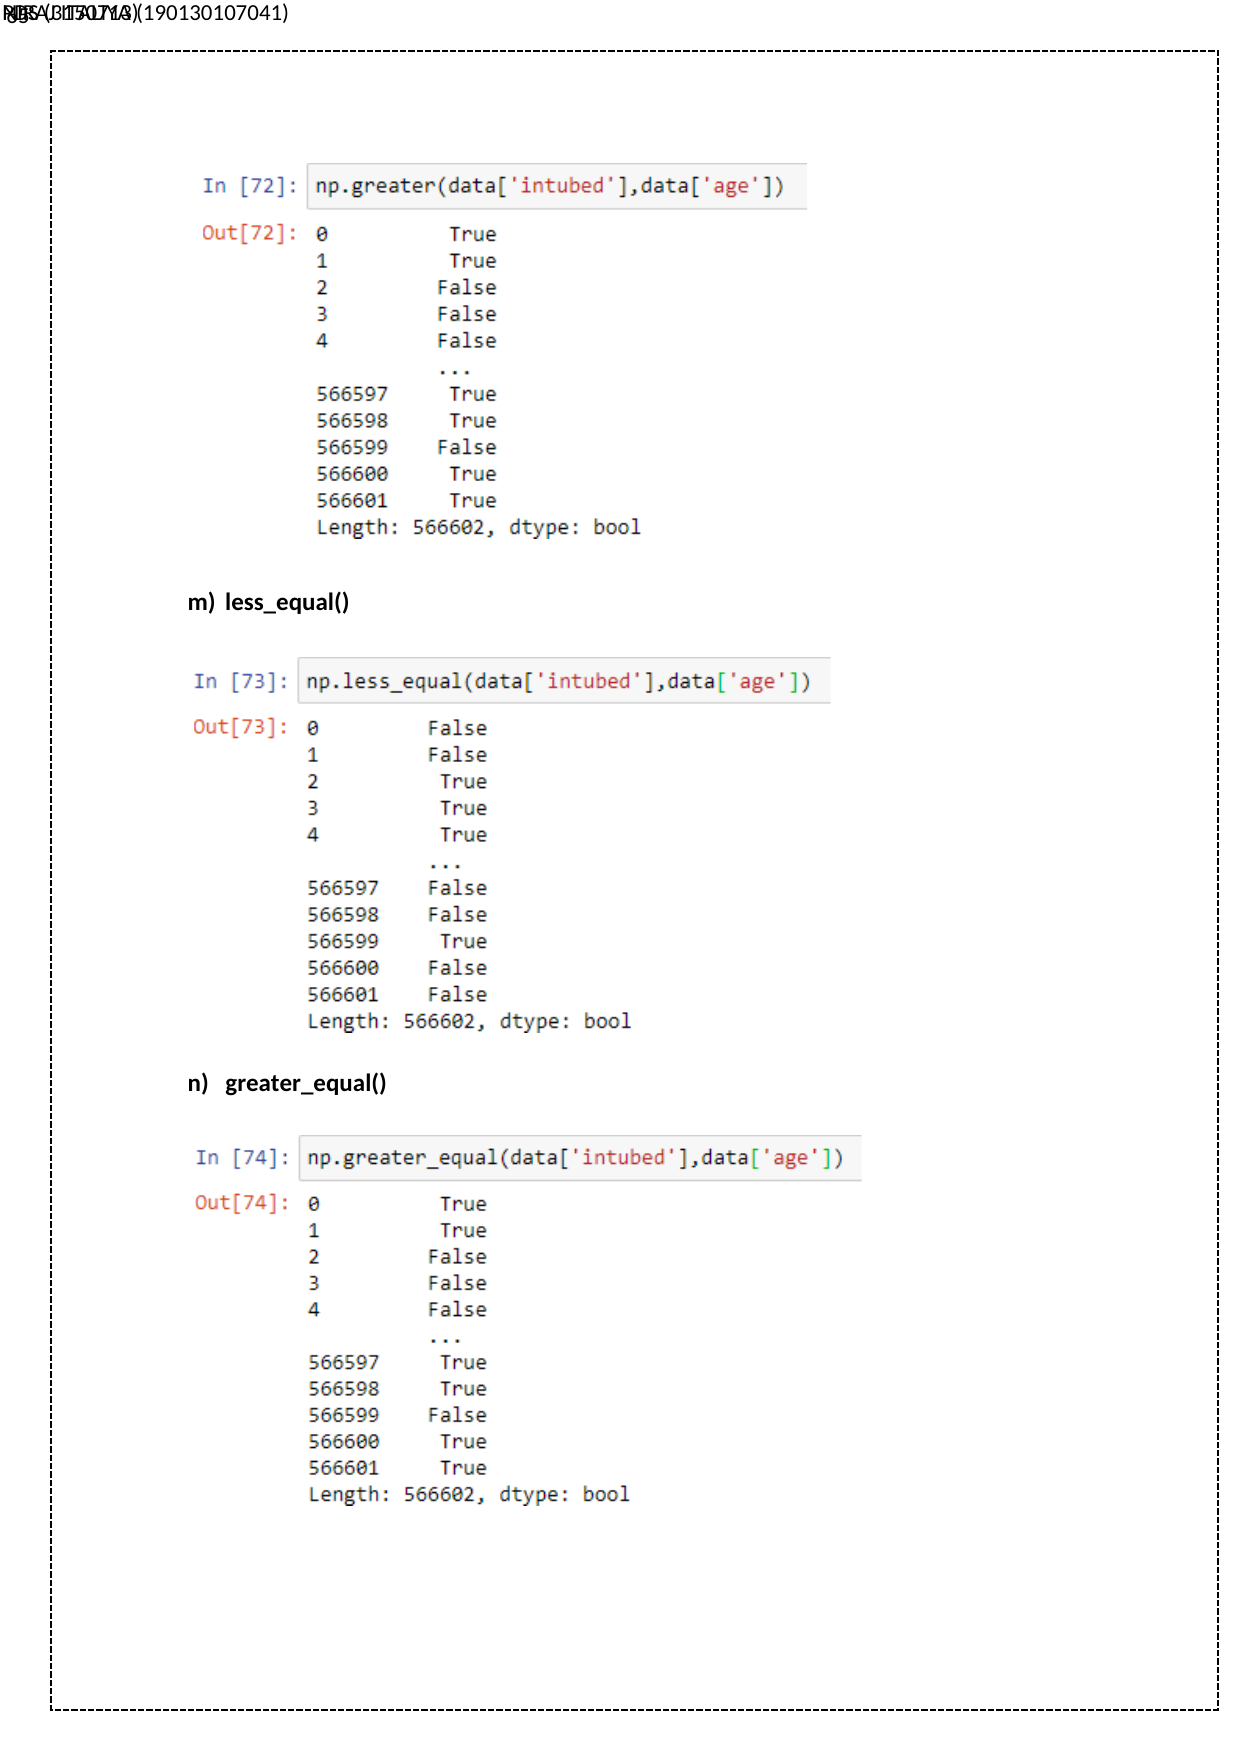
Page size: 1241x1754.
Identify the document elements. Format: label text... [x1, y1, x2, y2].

picture [193, 657, 831, 1033]
list greater_equal() [187, 1067, 1219, 1098]
list less_equal() [187, 586, 1219, 616]
picture [202, 163, 808, 539]
picture [195, 1135, 862, 1506]
